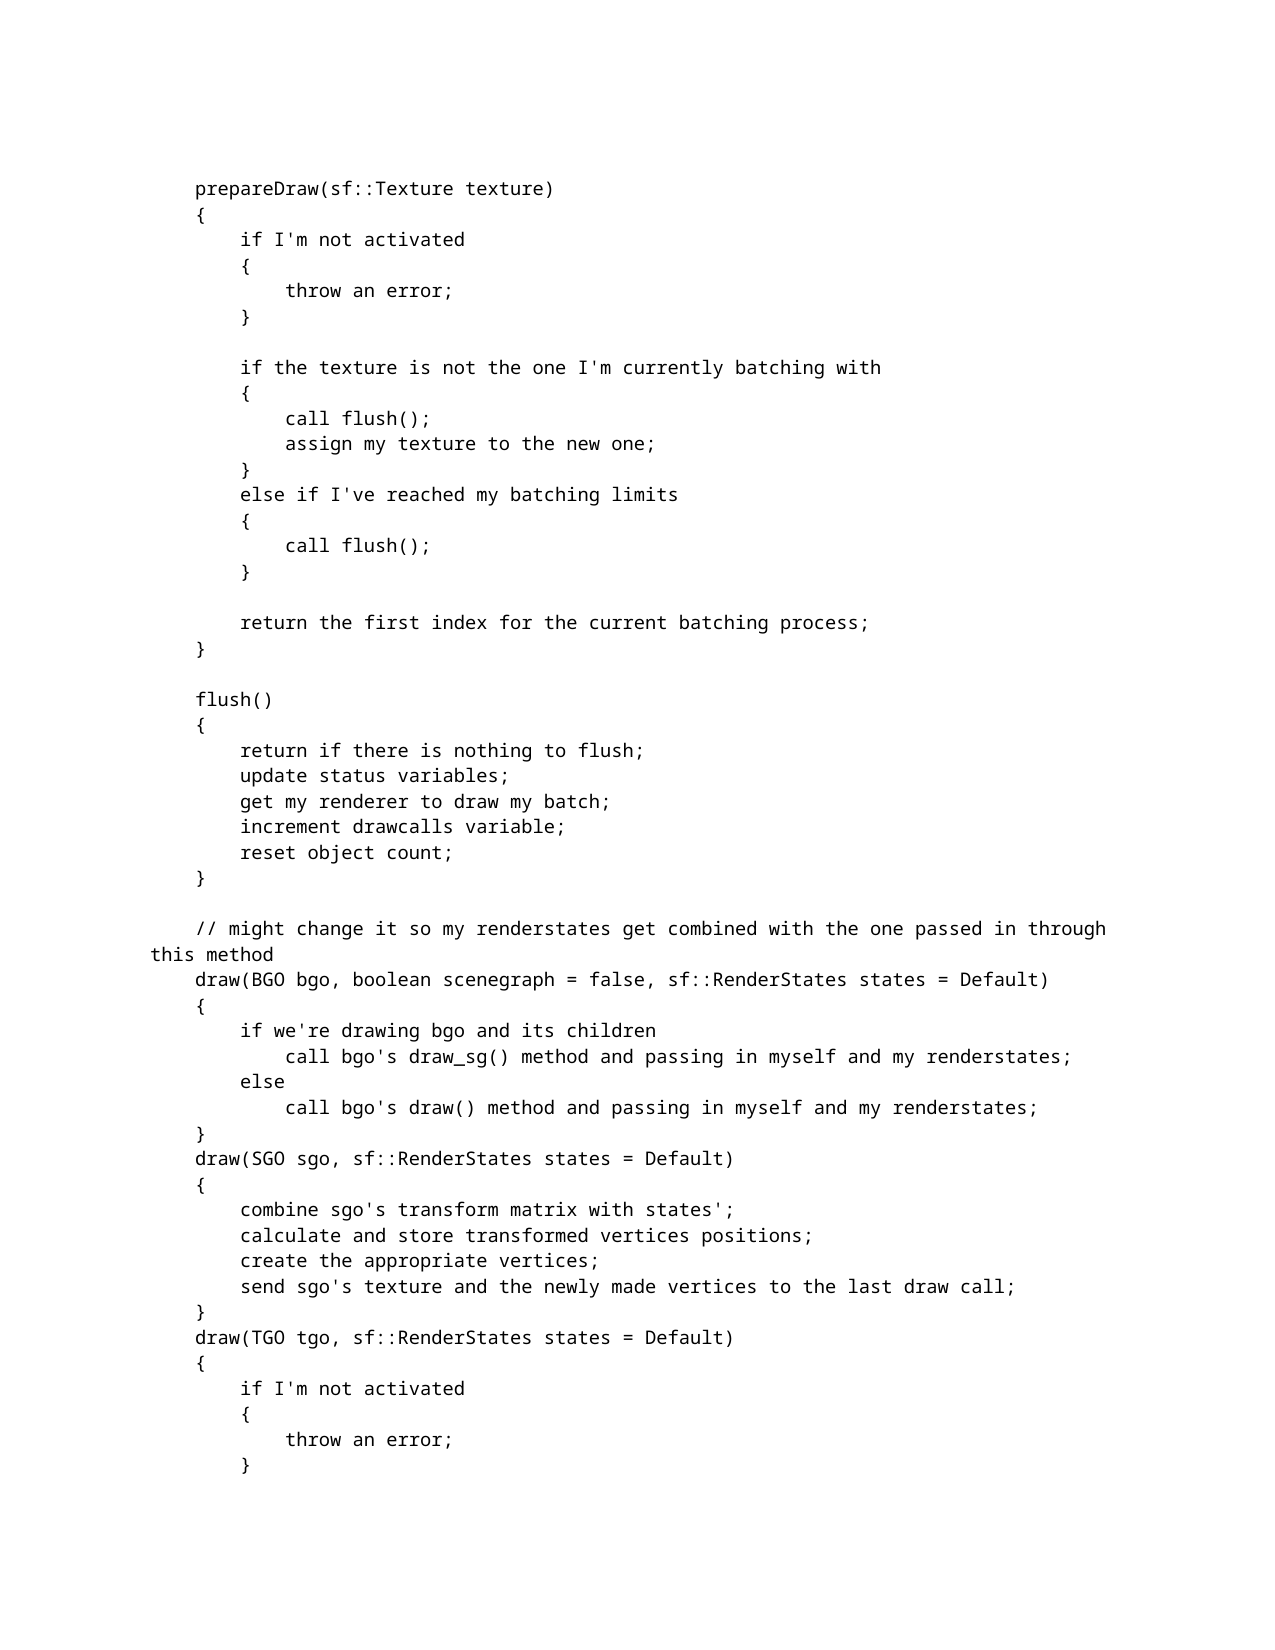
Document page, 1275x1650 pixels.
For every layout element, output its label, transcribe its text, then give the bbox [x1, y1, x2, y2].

text { [150, 1171, 1125, 1196]
text call flush(); [150, 405, 1125, 431]
text { [150, 380, 1125, 405]
text } [150, 635, 1125, 660]
text increment drawcalls variable; [150, 813, 1125, 839]
text prepareDraw(sf::Texture texture) [150, 176, 1125, 201]
text call bgo's draw_sg() method and passing in myself and my renderstates; [150, 1043, 1125, 1069]
text } [150, 558, 1125, 584]
text throw an error; [150, 1426, 1125, 1452]
text get my renderer to draw my batch; [150, 788, 1125, 813]
text { [150, 201, 1125, 227]
text assign my texture to the new one; [150, 431, 1125, 456]
text combine sgo's transform matrix with states'; [150, 1196, 1125, 1222]
text call flush(); [150, 533, 1125, 558]
text } [150, 456, 1125, 482]
text call bgo's draw() method and passing in myself and my renderstates; [150, 1094, 1125, 1120]
text } [150, 1452, 1125, 1477]
text return if there is nothing to flush; [150, 737, 1125, 762]
text return the first index for the current batching process; [150, 609, 1125, 635]
text if I'm not activated [150, 227, 1125, 252]
text send sgo's texture and the newly made vertices to the last draw call; [150, 1273, 1125, 1298]
text { [150, 992, 1125, 1018]
text if we're drawing bgo and its children [150, 1018, 1125, 1043]
text { [150, 1349, 1125, 1375]
text } [150, 864, 1125, 890]
text calculate and store transformed vertices positions; [150, 1222, 1125, 1247]
text { [150, 252, 1125, 278]
text // might change it so my renderstates get combined with the one passed in through this method [150, 916, 1125, 967]
text reset object count; [150, 839, 1125, 864]
text { [150, 1401, 1125, 1426]
text create the appropriate vertices; [150, 1247, 1125, 1273]
text else if I've reached my batching limits [150, 482, 1125, 507]
text } [150, 1120, 1125, 1145]
text } [150, 303, 1125, 329]
text draw(SGO sgo, sf::RenderStates states = Default) [150, 1145, 1125, 1171]
text draw(TGO tgo, sf::RenderStates states = Default) [150, 1324, 1125, 1349]
text } [150, 1298, 1125, 1324]
text draw(BGO bgo, boolean scenegraph = false, sf::RenderStates states = Default) [150, 967, 1125, 992]
text throw an error; [150, 278, 1125, 303]
text { [150, 507, 1125, 533]
text { [150, 711, 1125, 737]
text flush() [150, 686, 1125, 711]
text if I'm not activated [150, 1375, 1125, 1401]
text else [150, 1069, 1125, 1094]
text if the texture is not the one I'm currently batching with [150, 354, 1125, 380]
text update status variables; [150, 762, 1125, 788]
